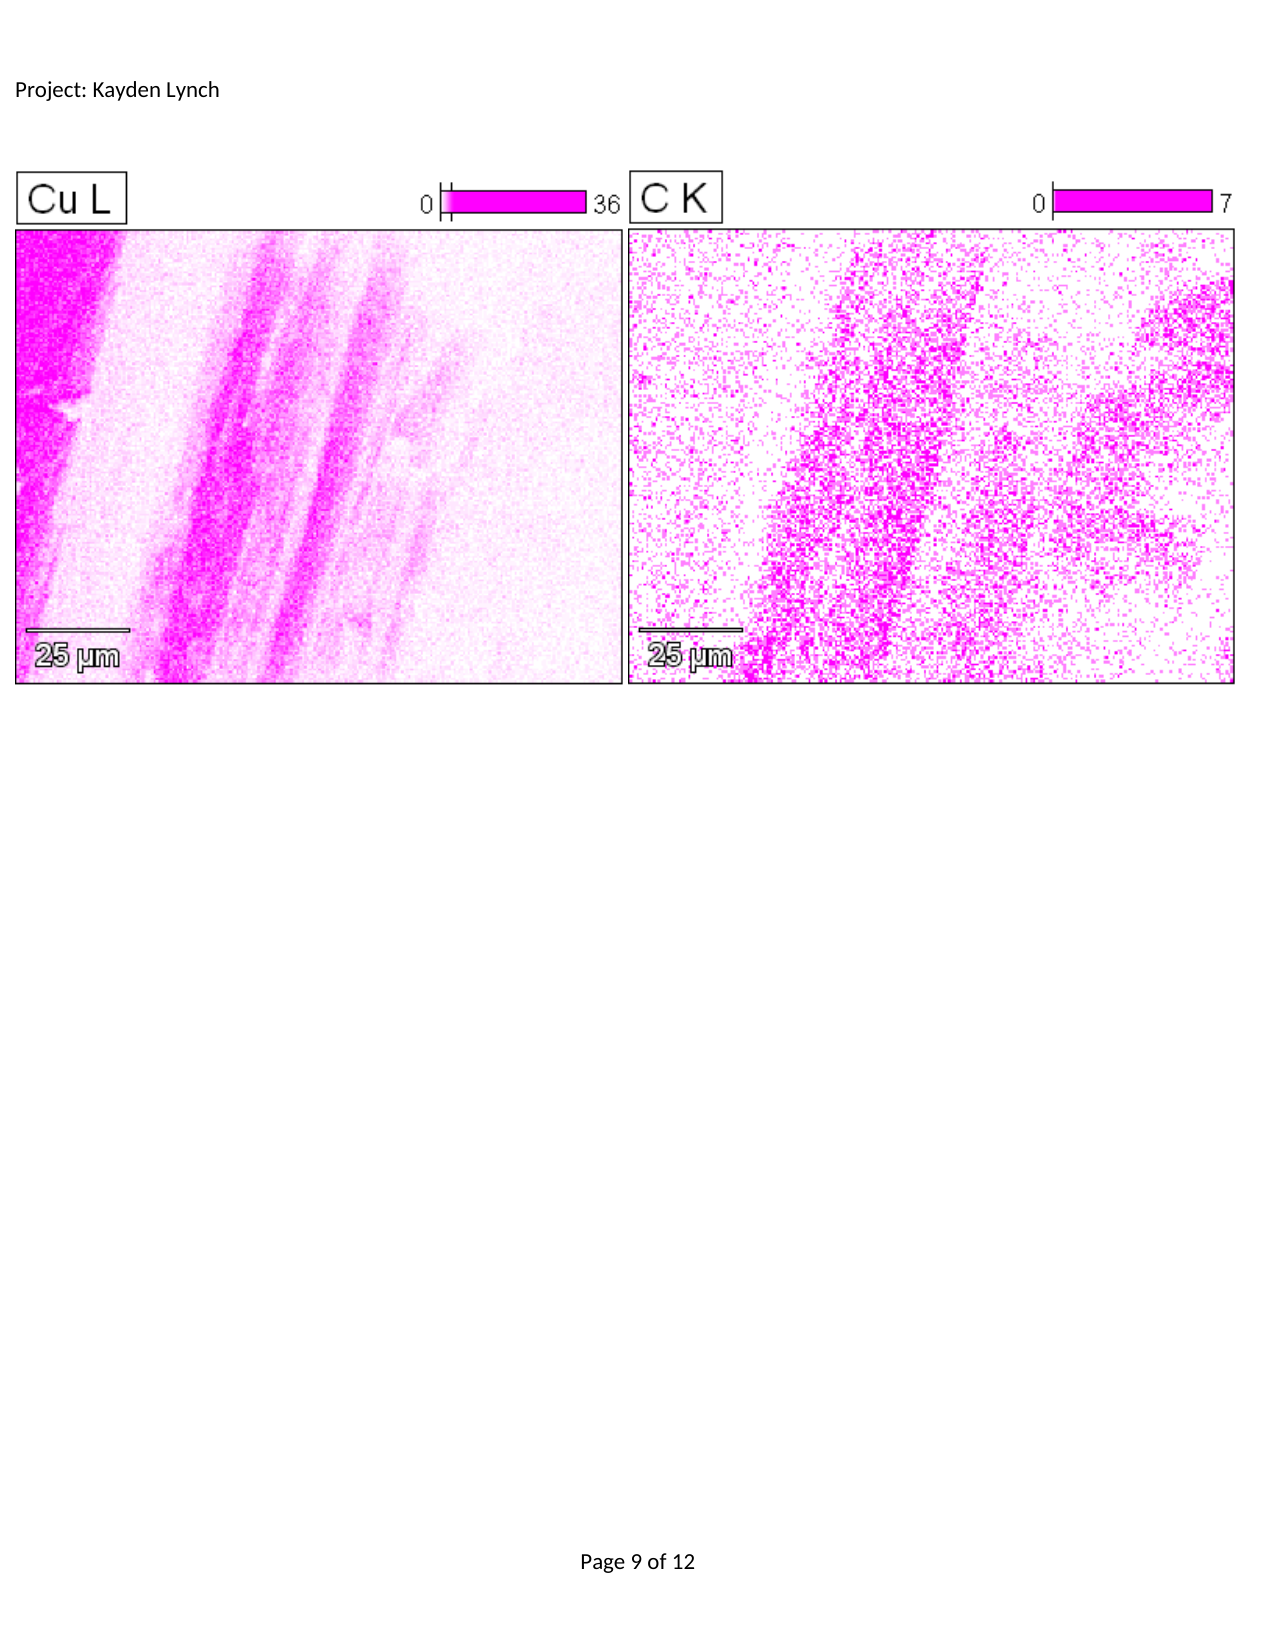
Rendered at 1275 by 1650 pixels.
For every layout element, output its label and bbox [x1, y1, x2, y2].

picture [15, 131, 623, 913]
picture [628, 131, 1235, 913]
